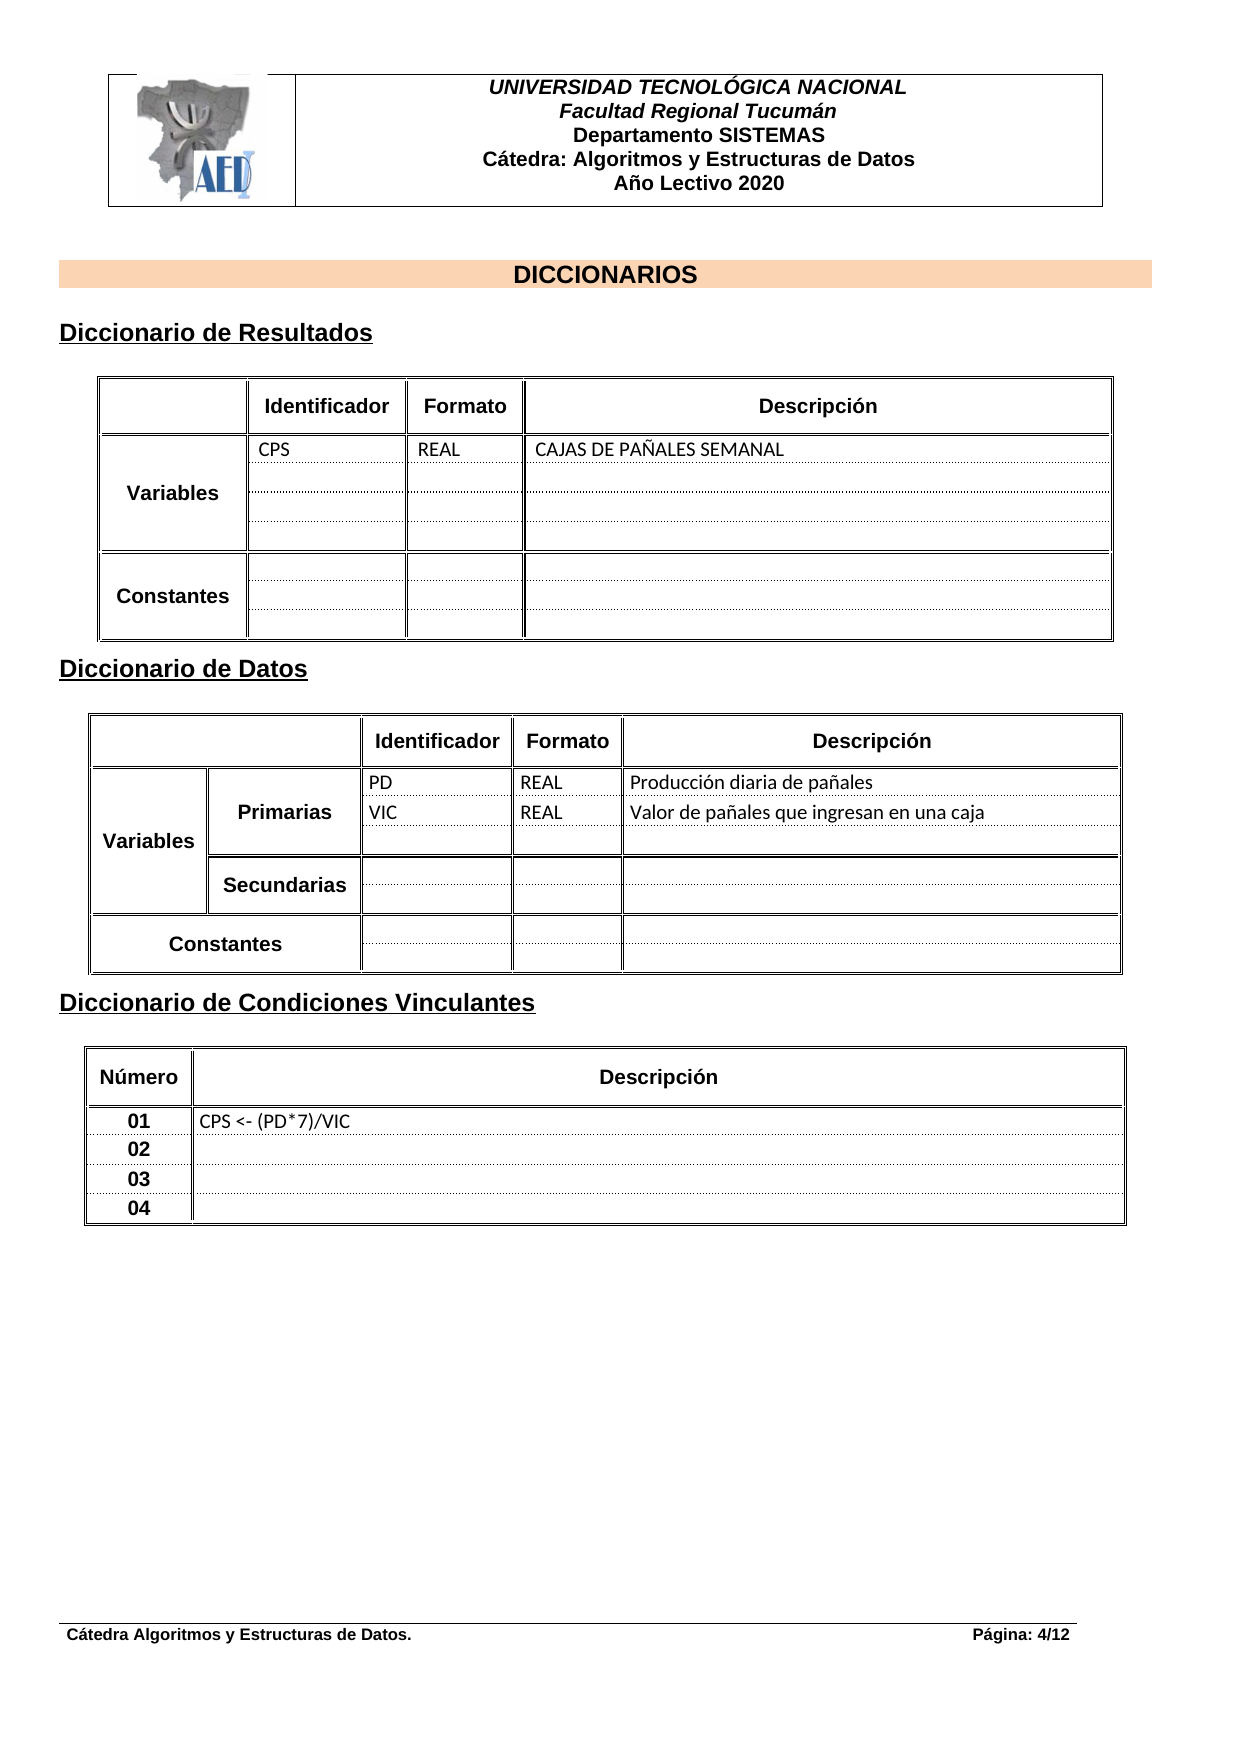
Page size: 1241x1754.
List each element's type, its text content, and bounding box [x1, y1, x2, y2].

table_cell [194, 1134, 1124, 1163]
table_cell [513, 943, 622, 972]
table_cell 04 [87, 1193, 192, 1222]
table_cell 01 [87, 1105, 191, 1134]
table_cell [514, 884, 621, 913]
table_cell CPS [249, 436, 405, 462]
table_cell [526, 580, 1111, 609]
table_cell Valor de pañales que ingresan en una caja [624, 795, 1120, 825]
table_cell [194, 1164, 1124, 1193]
table_cell [514, 916, 621, 943]
table_cell CPS <- (PD*7)/VIC [194, 1105, 1124, 1134]
table_cell [249, 462, 405, 491]
table_cell [526, 462, 1111, 491]
table_cell Constantes [99, 550, 247, 639]
table_cell [623, 854, 1122, 884]
table_header [100, 379, 247, 432]
table_cell [363, 884, 511, 913]
table_cell REAL [408, 436, 522, 462]
table_header Identificador [247, 379, 406, 432]
table_cell 02 [87, 1134, 191, 1163]
text Diccionario de Condiciones Vinculantes [59, 988, 1152, 1017]
text Diccionario de Resultados [59, 318, 1152, 347]
table_cell Producción diaria de pañales [624, 766, 1120, 795]
table_header Identificador [361, 714, 513, 766]
table_cell [363, 858, 511, 884]
text Diccionario de Datos [59, 654, 1152, 683]
table_cell [624, 825, 1120, 854]
table_cell [524, 609, 1111, 639]
table_cell [623, 913, 1122, 943]
table_cell [361, 943, 513, 972]
table_cell [524, 550, 1112, 580]
table_cell [408, 491, 522, 521]
table_cell REAL [514, 769, 621, 795]
table_header Formato [513, 716, 622, 766]
table_cell [249, 580, 405, 609]
table_cell CAJAS DE PAÑALES SEMANAL [526, 433, 1111, 462]
table_cell [408, 580, 522, 609]
table_header Formato [406, 377, 524, 432]
table_cell [526, 491, 1111, 521]
table_cell PD [363, 769, 511, 795]
table_cell Variables [91, 766, 206, 913]
table_cell Variables [100, 433, 246, 550]
table_cell [192, 1193, 1124, 1222]
table_header Descripción [524, 379, 1111, 432]
table_cell [526, 521, 1111, 550]
table_cell VIC [363, 795, 511, 825]
table_header Número [87, 1049, 192, 1104]
table_cell [249, 521, 405, 550]
table_cell [249, 491, 405, 521]
table_cell Constantes [89, 913, 361, 972]
table_cell [363, 825, 511, 854]
table_cell [408, 554, 522, 580]
text DICCIONARIOS [59, 260, 1152, 288]
table_cell [408, 521, 522, 550]
table_cell Secundarias [209, 858, 360, 913]
table_header Descripción [192, 1049, 1124, 1104]
table_cell [514, 858, 621, 884]
table_cell [514, 825, 621, 854]
table_cell 03 [87, 1164, 191, 1193]
table_cell [623, 943, 1120, 972]
table_header [91, 716, 361, 766]
table_header Descripción [623, 716, 1120, 766]
table_cell [406, 609, 524, 639]
table_cell Primarias [209, 769, 360, 854]
table_cell [249, 554, 405, 580]
table_cell [624, 884, 1120, 913]
table_cell [247, 609, 406, 639]
table_cell [363, 916, 511, 943]
table_cell REAL [514, 795, 621, 825]
table_cell [408, 462, 522, 491]
picture [136, 74, 268, 206]
